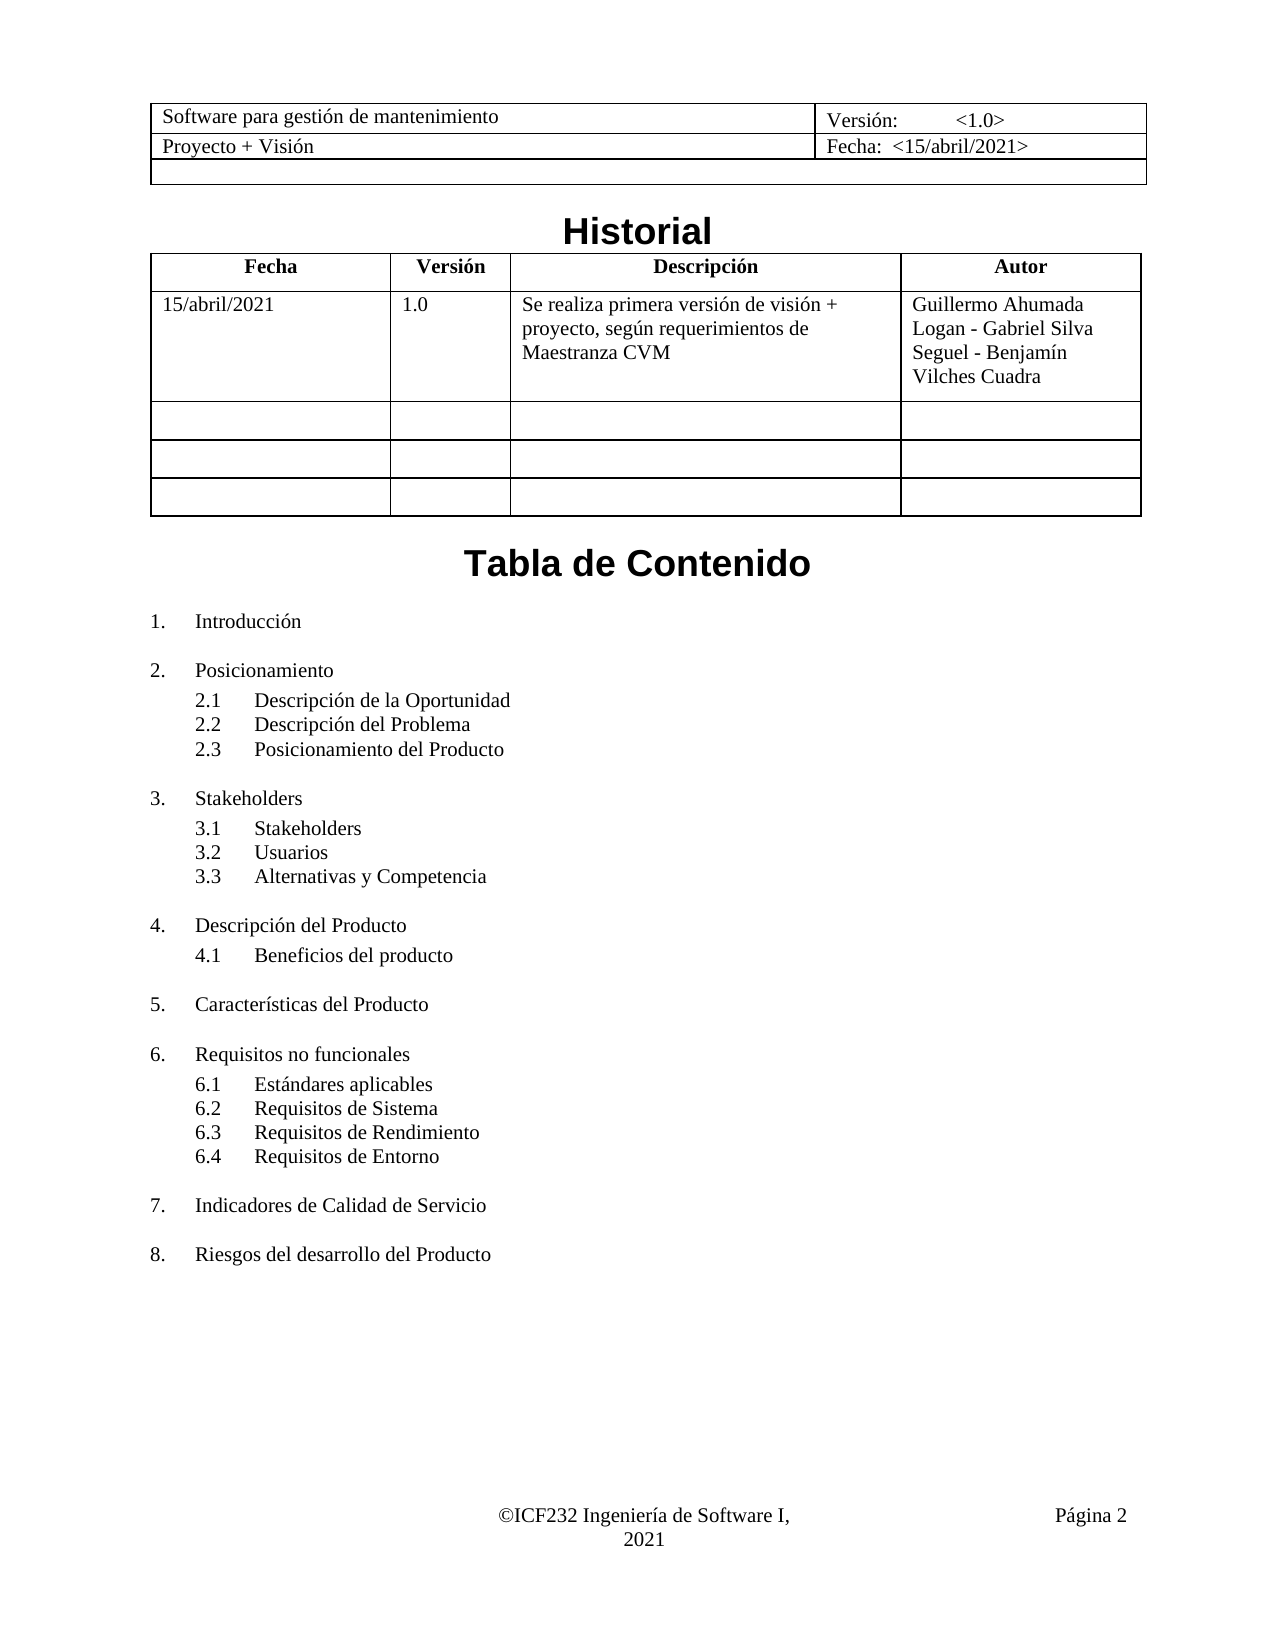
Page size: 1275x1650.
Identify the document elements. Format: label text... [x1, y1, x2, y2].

table_cell [391, 441, 510, 477]
title Tabla de Contenido [150, 541, 1125, 584]
table_cell 1.0 [391, 292, 510, 401]
table_cell [902, 402, 1140, 439]
title Historial [150, 209, 1125, 252]
table_cell [152, 441, 390, 477]
table_cell [511, 402, 900, 439]
table_header Fecha [152, 254, 390, 291]
table_cell [391, 479, 510, 515]
table_cell [511, 479, 900, 515]
table_header Versión [391, 254, 510, 291]
table_cell [152, 402, 390, 439]
table_cell Guillermo Ahumada Logan - Gabriel Silva Seguel - Benjamín Vilches Cuadra [902, 292, 1140, 401]
table_cell [902, 479, 1140, 515]
table_cell [391, 402, 510, 439]
table_cell [152, 479, 390, 515]
table_cell 15/abril/2021 [152, 292, 390, 401]
table_cell Se realiza primera versión de visión + proyecto, según requerimientos de Maestranza CVM [511, 292, 900, 401]
table_header Autor [902, 254, 1140, 291]
table_cell [511, 441, 900, 477]
table_cell [902, 441, 1140, 477]
table_header Descripción [511, 254, 900, 291]
